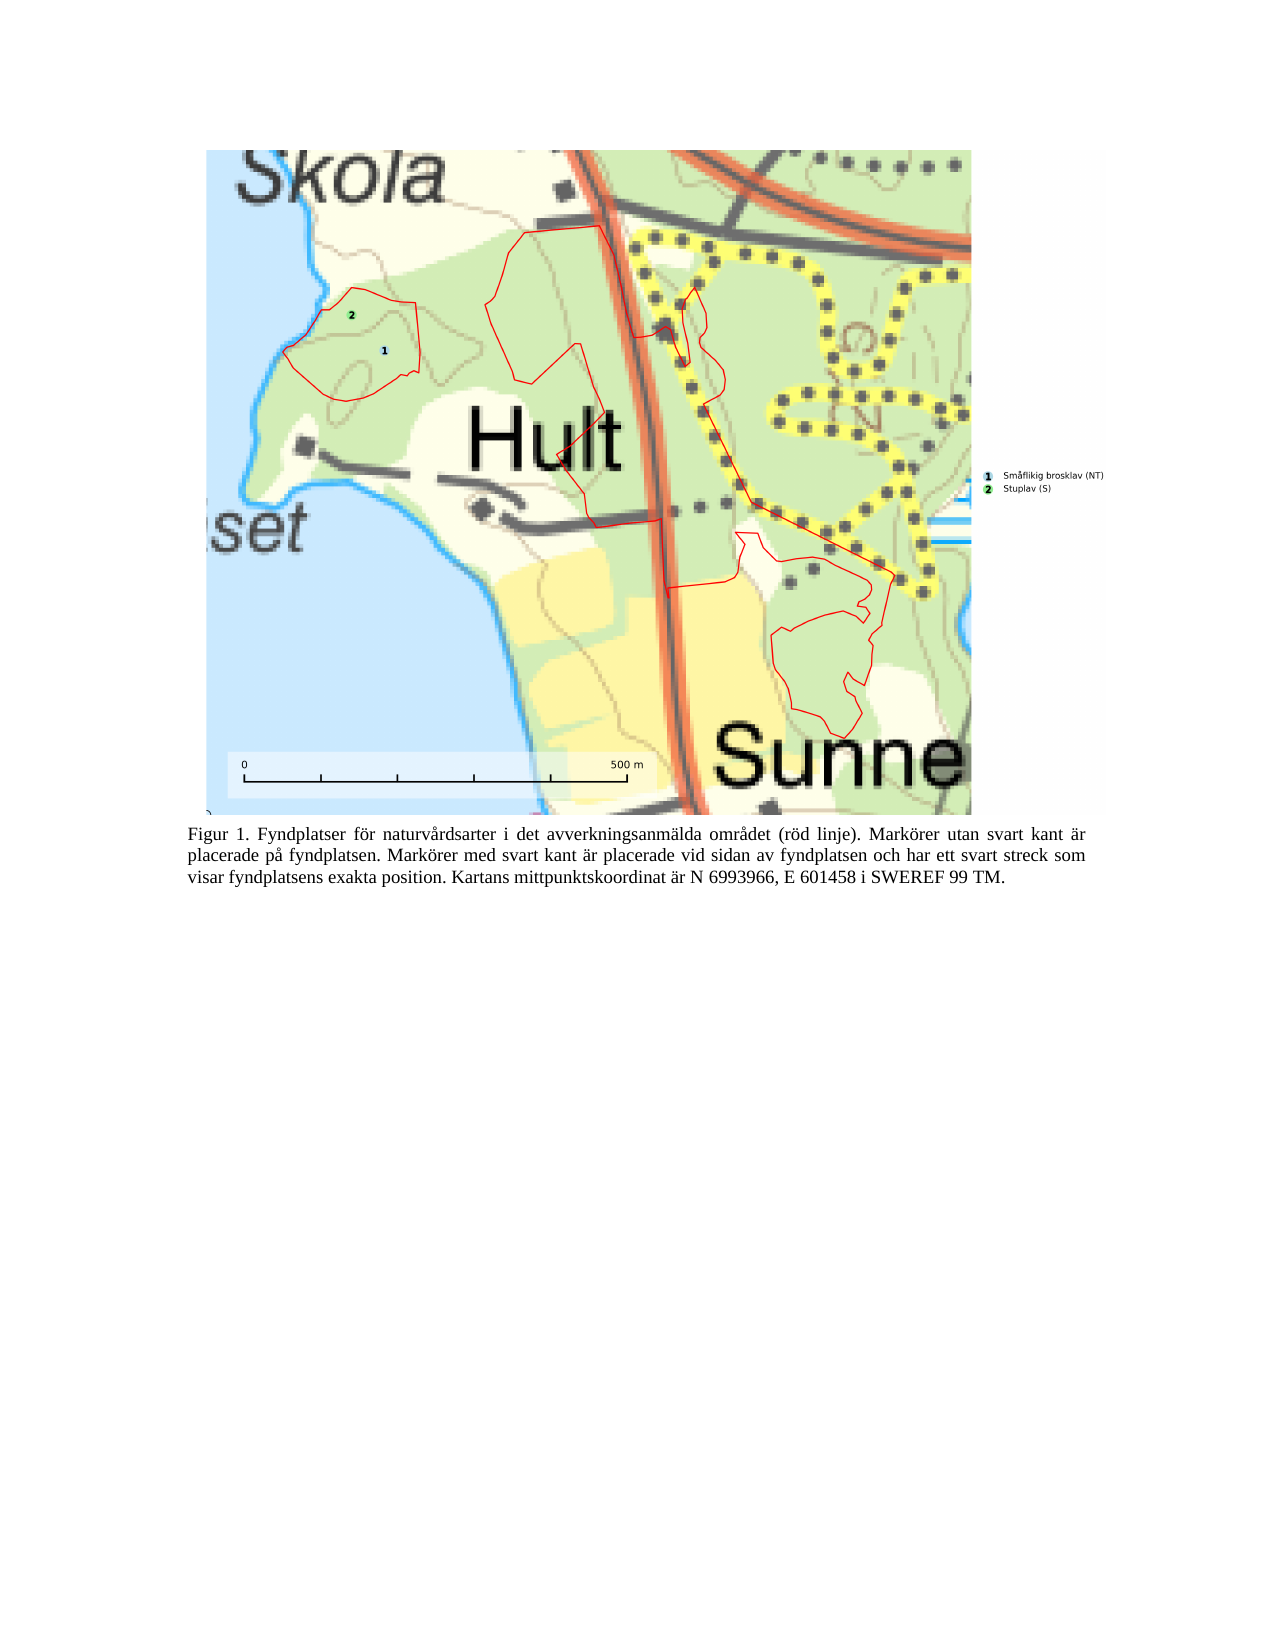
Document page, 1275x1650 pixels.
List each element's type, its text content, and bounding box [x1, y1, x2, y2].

text Figur 1. Fyndplatser för naturvårdsarter i det avverkningsanmälda området (röd linje). Markörer utan svart kant är placerade på fyndplatsen. Markörer med svart kant är placerade vid sidan av fyndplatsen och har ett svart streck som visar fyndplatsens exakta position. Kartans mittpunktskoordinat är N 6993966, E 601458 i SWEREF 99 TM. [187, 822, 1087, 887]
picture [206, 150, 1107, 815]
